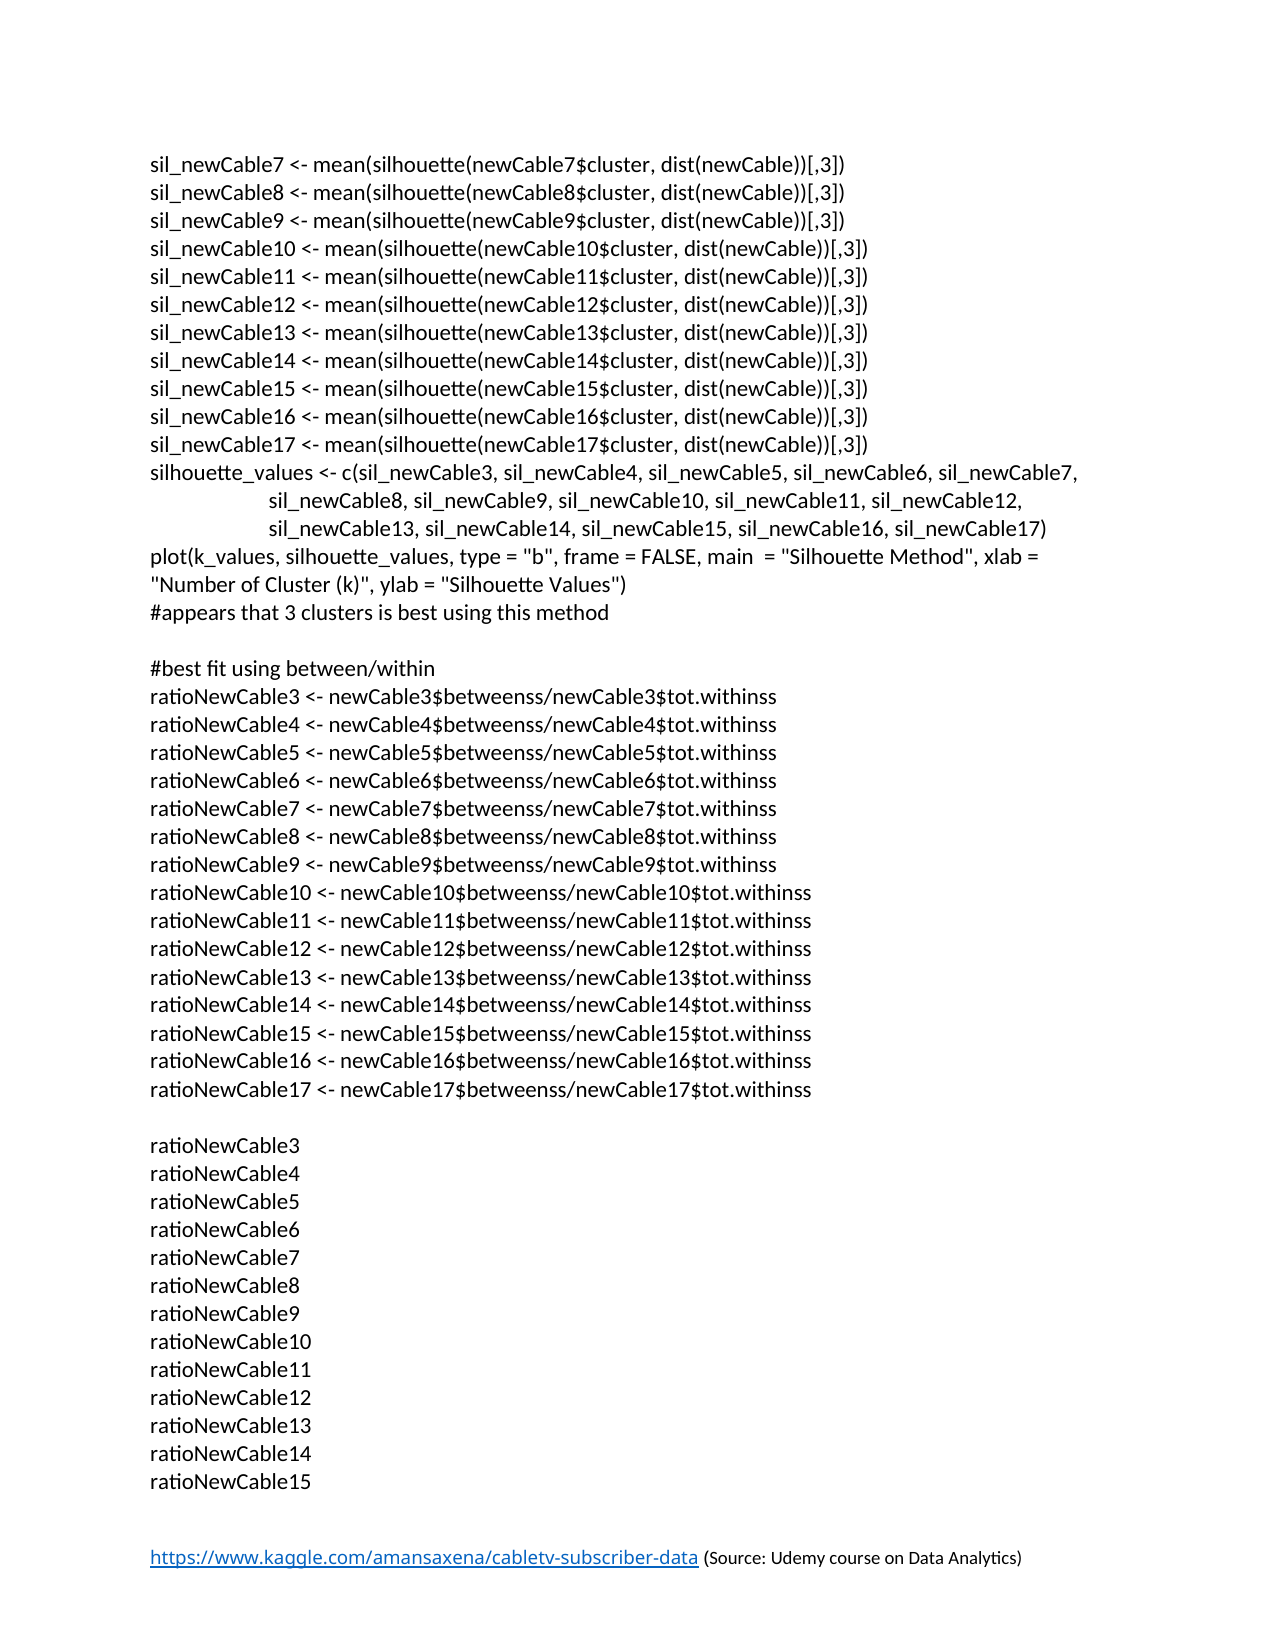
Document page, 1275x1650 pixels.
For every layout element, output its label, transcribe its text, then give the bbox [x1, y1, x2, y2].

text sil_newCable9 <- mean(silhouette(newCable9$cluster, dist(newCable))[,3]) [150, 206, 1125, 234]
text sil_newCable8, sil_newCable9, sil_newCable10, sil_newCable11, sil_newCable12, [150, 486, 1125, 514]
text sil_newCable14 <- mean(silhouette(newCable14$cluster, dist(newCable))[,3]) [150, 346, 1125, 374]
text sil_newCable16 <- mean(silhouette(newCable16$cluster, dist(newCable))[,3]) [150, 402, 1125, 430]
text sil_newCable11 <- mean(silhouette(newCable11$cluster, dist(newCable))[,3]) [150, 262, 1125, 290]
text ratioNewCable5 <- newCable5$betweenss/newCable5$tot.withinss [150, 738, 1125, 766]
text sil_newCable7 <- mean(silhouette(newCable7$cluster, dist(newCable))[,3]) [150, 150, 1125, 178]
text ratioNewCable5 [150, 1187, 1125, 1215]
text ratioNewCable13 [150, 1411, 1125, 1439]
text plot(k_values, silhouette_values, type = "b", frame = FALSE, main = "Silhouette Method", xlab = "Number of Cluster (k)", ylab = "Silhouette Values") [150, 542, 1125, 598]
text #appears that 3 clusters is best using this method [150, 598, 1125, 626]
text ratioNewCable6 <- newCable6$betweenss/newCable6$tot.withinss [150, 766, 1125, 794]
text ratioNewCable8 <- newCable8$betweenss/newCable8$tot.withinss [150, 822, 1125, 851]
text ratioNewCable13 <- newCable13$betweenss/newCable13$tot.withinss [150, 963, 1125, 991]
text ratioNewCable12 <- newCable12$betweenss/newCable12$tot.withinss [150, 934, 1125, 963]
text ratioNewCable14 <- newCable14$betweenss/newCable14$tot.withinss [150, 991, 1125, 1019]
text ratioNewCable15 [150, 1467, 1125, 1495]
text ratioNewCable7 [150, 1243, 1125, 1271]
text ratioNewCable9 <- newCable9$betweenss/newCable9$tot.withinss [150, 851, 1125, 878]
text ratioNewCable7 <- newCable7$betweenss/newCable7$tot.withinss [150, 794, 1125, 822]
text sil_newCable13, sil_newCable14, sil_newCable15, sil_newCable16, sil_newCable17) [150, 514, 1125, 542]
text ratioNewCable10 <- newCable10$betweenss/newCable10$tot.withinss [150, 878, 1125, 907]
text ratioNewCable11 [150, 1355, 1125, 1383]
text ratioNewCable3 [150, 1131, 1125, 1159]
text sil_newCable8 <- mean(silhouette(newCable8$cluster, dist(newCable))[,3]) [150, 178, 1125, 206]
text ratioNewCable4 [150, 1159, 1125, 1187]
text ratioNewCable6 [150, 1215, 1125, 1243]
text ratioNewCable3 <- newCable3$betweenss/newCable3$tot.withinss [150, 682, 1125, 710]
text sil_newCable13 <- mean(silhouette(newCable13$cluster, dist(newCable))[,3]) [150, 318, 1125, 346]
text ratioNewCable4 <- newCable4$betweenss/newCable4$tot.withinss [150, 710, 1125, 738]
text ratioNewCable11 <- newCable11$betweenss/newCable11$tot.withinss [150, 907, 1125, 934]
text ratioNewCable8 [150, 1271, 1125, 1299]
text #best fit using between/within [150, 654, 1125, 682]
text ratioNewCable9 [150, 1299, 1125, 1327]
text ratioNewCable17 <- newCable17$betweenss/newCable17$tot.withinss [150, 1075, 1125, 1103]
text ratioNewCable16 <- newCable16$betweenss/newCable16$tot.withinss [150, 1047, 1125, 1075]
text sil_newCable17 <- mean(silhouette(newCable17$cluster, dist(newCable))[,3]) [150, 430, 1125, 458]
text sil_newCable10 <- mean(silhouette(newCable10$cluster, dist(newCable))[,3]) [150, 234, 1125, 262]
text ratioNewCable14 [150, 1439, 1125, 1467]
text sil_newCable15 <- mean(silhouette(newCable15$cluster, dist(newCable))[,3]) [150, 374, 1125, 402]
text ratioNewCable10 [150, 1327, 1125, 1355]
text sil_newCable12 <- mean(silhouette(newCable12$cluster, dist(newCable))[,3]) [150, 290, 1125, 318]
text silhouette_values <- c(sil_newCable3, sil_newCable4, sil_newCable5, sil_newCable6, sil_newCable7, [150, 458, 1125, 486]
text ratioNewCable12 [150, 1383, 1125, 1411]
text ratioNewCable15 <- newCable15$betweenss/newCable15$tot.withinss [150, 1019, 1125, 1047]
